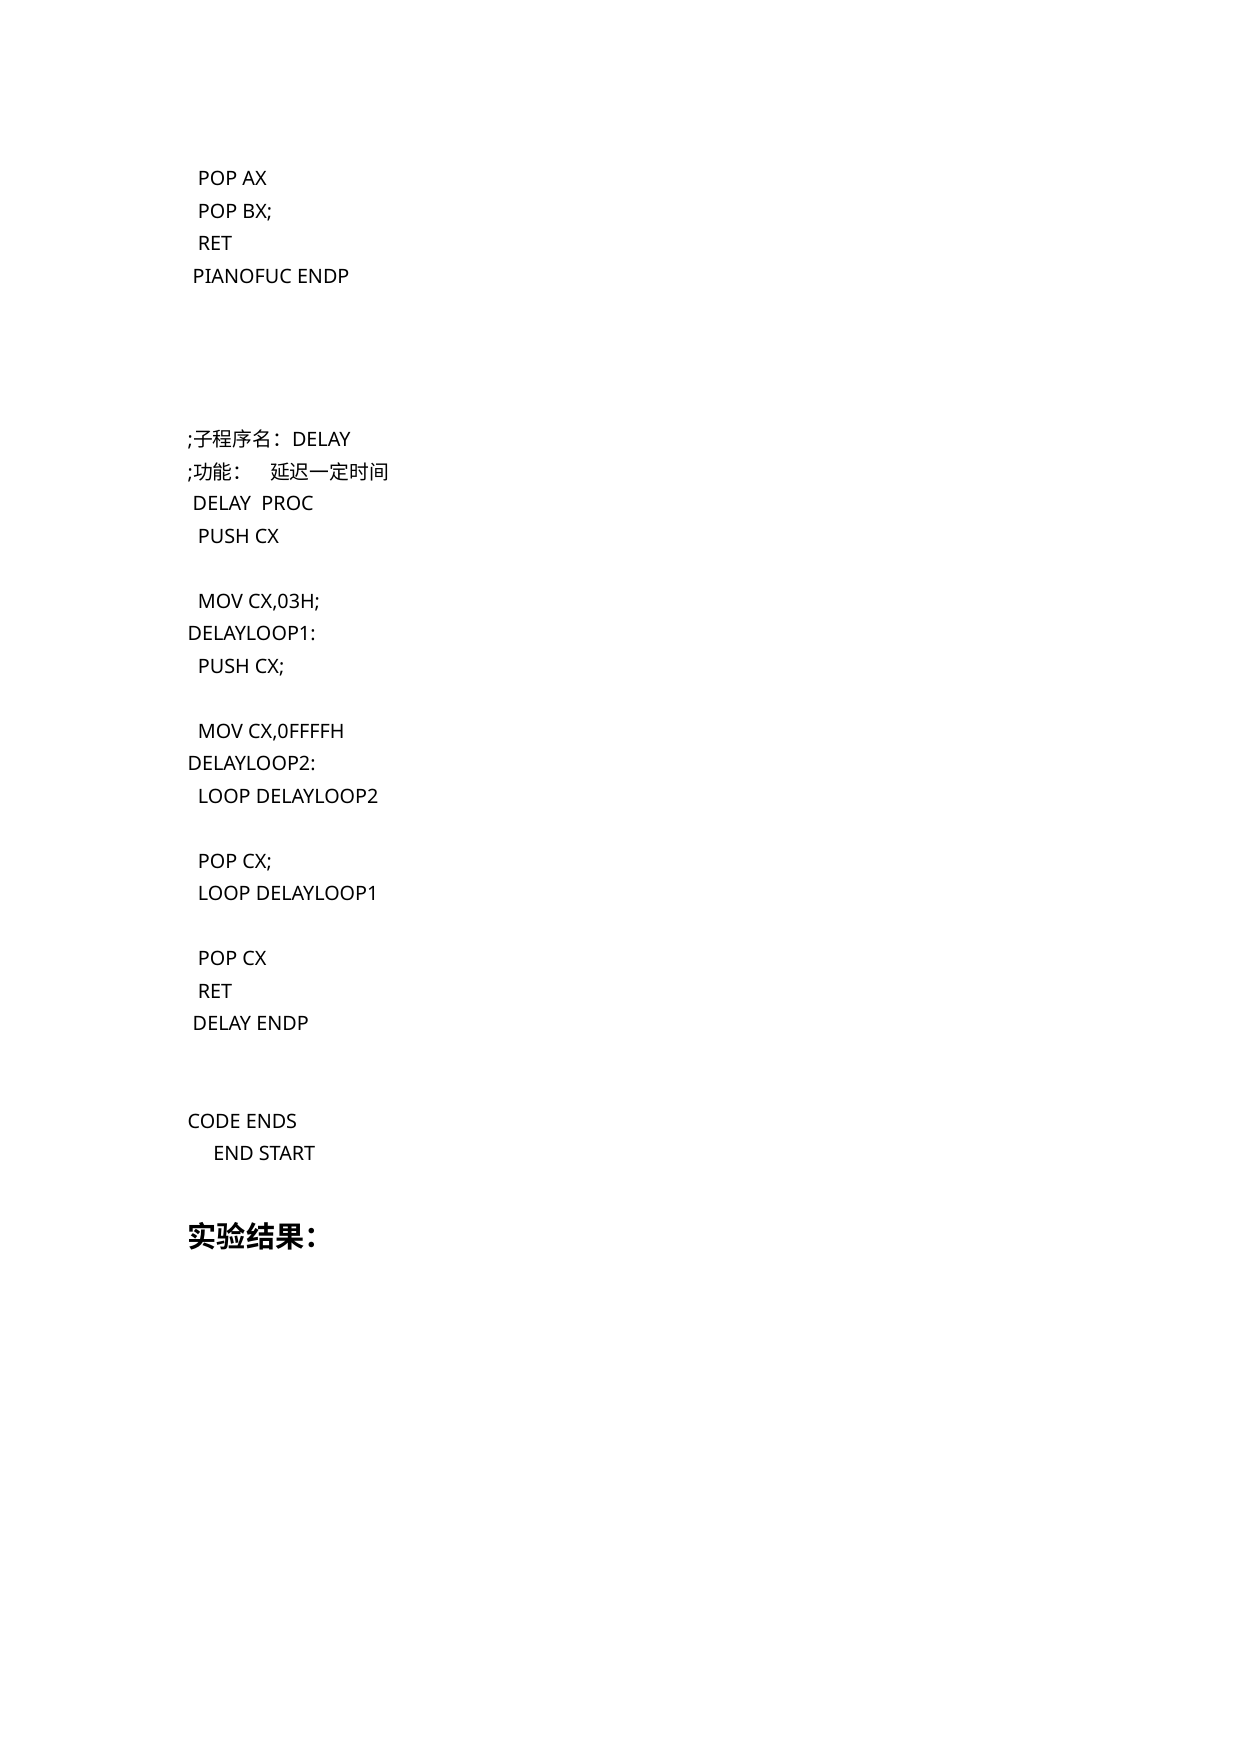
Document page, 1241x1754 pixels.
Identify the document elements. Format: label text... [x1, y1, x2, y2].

text POP BX; [187, 194, 1053, 227]
text END START [187, 1137, 1053, 1169]
text PIANOFUC ENDP [187, 259, 1053, 292]
text MOV CX,0FFFFH [187, 714, 1053, 747]
text LOOP DELAYLOOP2 [187, 779, 1053, 812]
text RET [187, 227, 1053, 259]
text MOV CX,03H; [187, 584, 1053, 617]
text DELAYLOOP1: [187, 617, 1053, 649]
text RET [187, 974, 1053, 1007]
text POP CX [187, 942, 1053, 974]
text CODE ENDS [187, 1104, 1053, 1137]
text POP AX [187, 162, 1053, 194]
text DELAY PROC [187, 487, 1053, 519]
text ;功能： 延迟一定时间 [187, 454, 1053, 487]
text ;子程序名：DELAY [187, 422, 1053, 454]
text PUSH CX; [187, 649, 1053, 682]
text POP CX; [187, 844, 1053, 877]
text DELAY ENDP [187, 1007, 1053, 1039]
text 实验结果： [187, 1202, 1053, 1267]
text DELAYLOOP2: [187, 747, 1053, 779]
text LOOP DELAYLOOP1 [187, 877, 1053, 909]
text PUSH CX [187, 519, 1053, 552]
